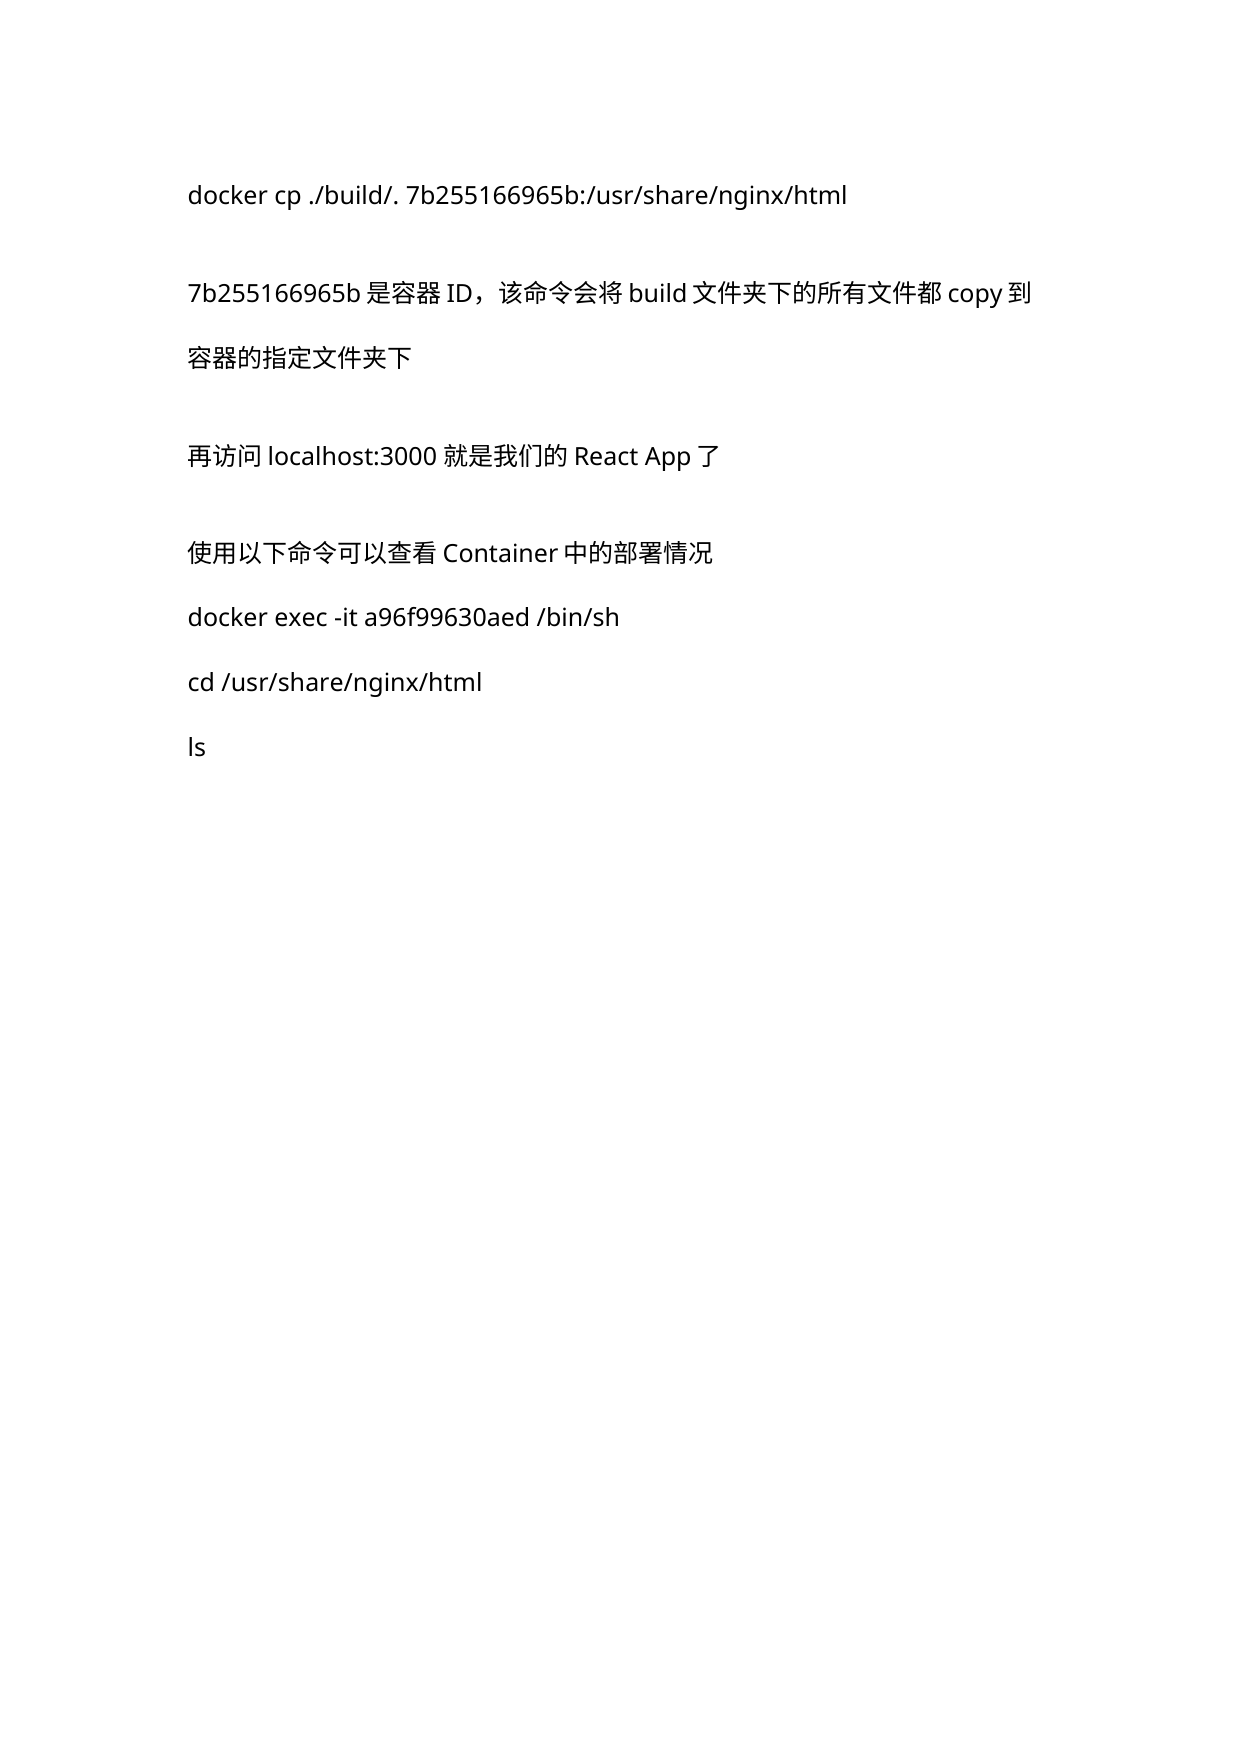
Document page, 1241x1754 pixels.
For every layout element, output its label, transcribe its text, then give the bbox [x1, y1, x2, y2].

text ls [187, 714, 1053, 779]
text docker cp ./build/. 7b255166965b:/usr/share/nginx/html [187, 162, 1053, 227]
text 7b255166965b是容器ID，该命令会将build文件夹下的所有文件都copy到容器的指定文件夹下 [187, 259, 1053, 389]
text 使用以下命令可以查看Container中的部署情况 [187, 519, 1053, 584]
text 再访问localhost:3000 就是我们的React App了 [187, 422, 1053, 487]
text cd /usr/share/nginx/html [187, 649, 1053, 714]
text docker exec -it a96f99630aed /bin/sh [187, 584, 1053, 649]
